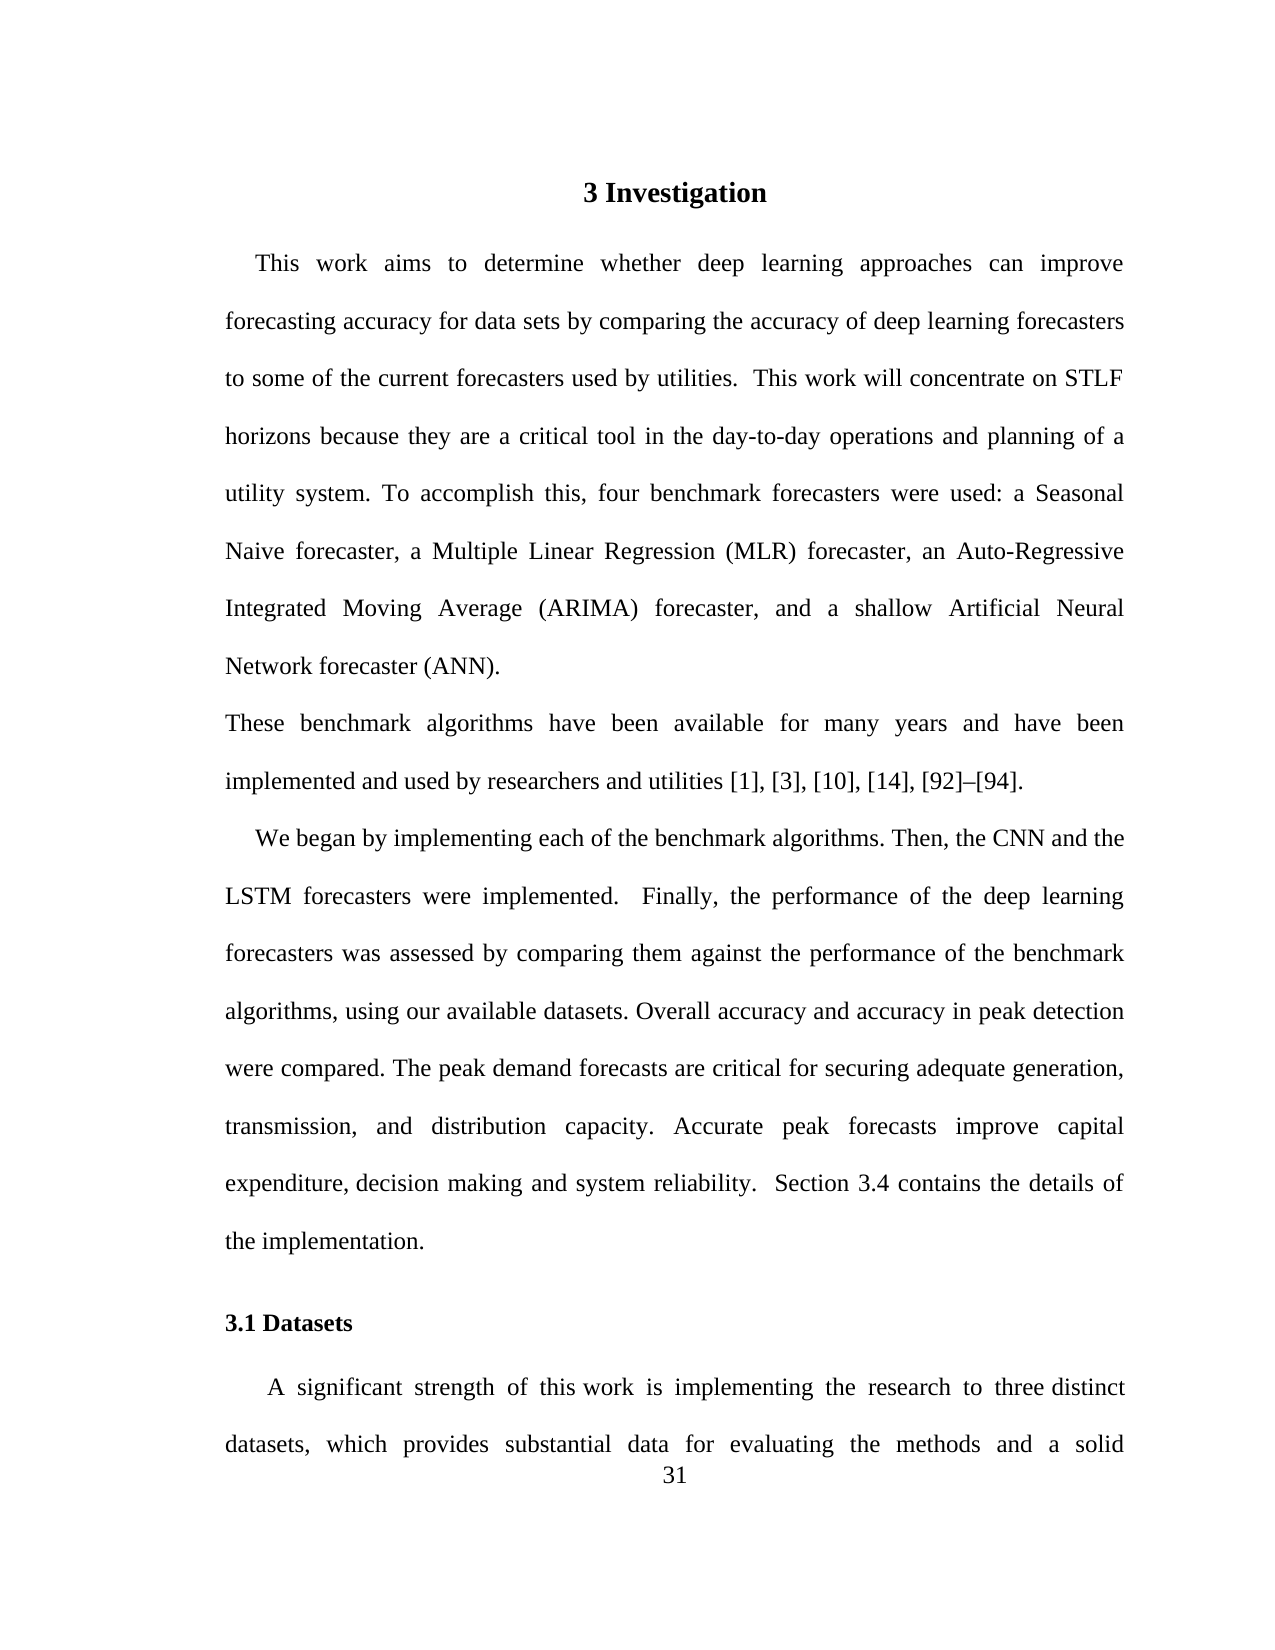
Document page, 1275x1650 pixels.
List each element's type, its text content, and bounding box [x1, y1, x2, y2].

text This work aims to determine whether deep learning approaches can improve forecasting accuracy for data sets by comparing the accuracy of deep learning forecasters to some of the current forecasters used by utilities. This work will concentrate on STLF horizons because they are a critical tool in the day-to-day operations and planning of a utility system. To accomplish this, four benchmark forecasters were used: a Seasonal Naive forecaster, a Multiple Linear Regression (MLR) forecaster, an Auto-Regressive Integrated Moving Average (ARIMA) forecaster, and a shallow Artificial Neural Network forecaster (ANN). [225, 248, 1125, 679]
text These benchmark algorithms have been available for many years and have been implemented and used by researchers and utilities [1], [3], [10], [14], [92]–[94]. [225, 708, 1125, 794]
text We began by implementing each of the benchmark algorithms. Then, the CNN and the LSTM forecasters were implemented. Finally, the performance of the deep learning forecasters was assessed by comparing them against the performance of the benchmark algorithms, using our available datasets. Overall accuracy and accuracy in peak detection were compared. The peak demand forecasts are critical for securing adequate generation, transmission, and distribution capacity. Accurate peak forecasts improve capital expenditure, decision making and system reliability. Section 3.4 contains the details of the implementation. [225, 823, 1125, 1254]
subtitle 3.1 Datasets [225, 1308, 1125, 1337]
subtitle 3 Investigation [225, 175, 1125, 208]
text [225, 1372, 1125, 1458]
